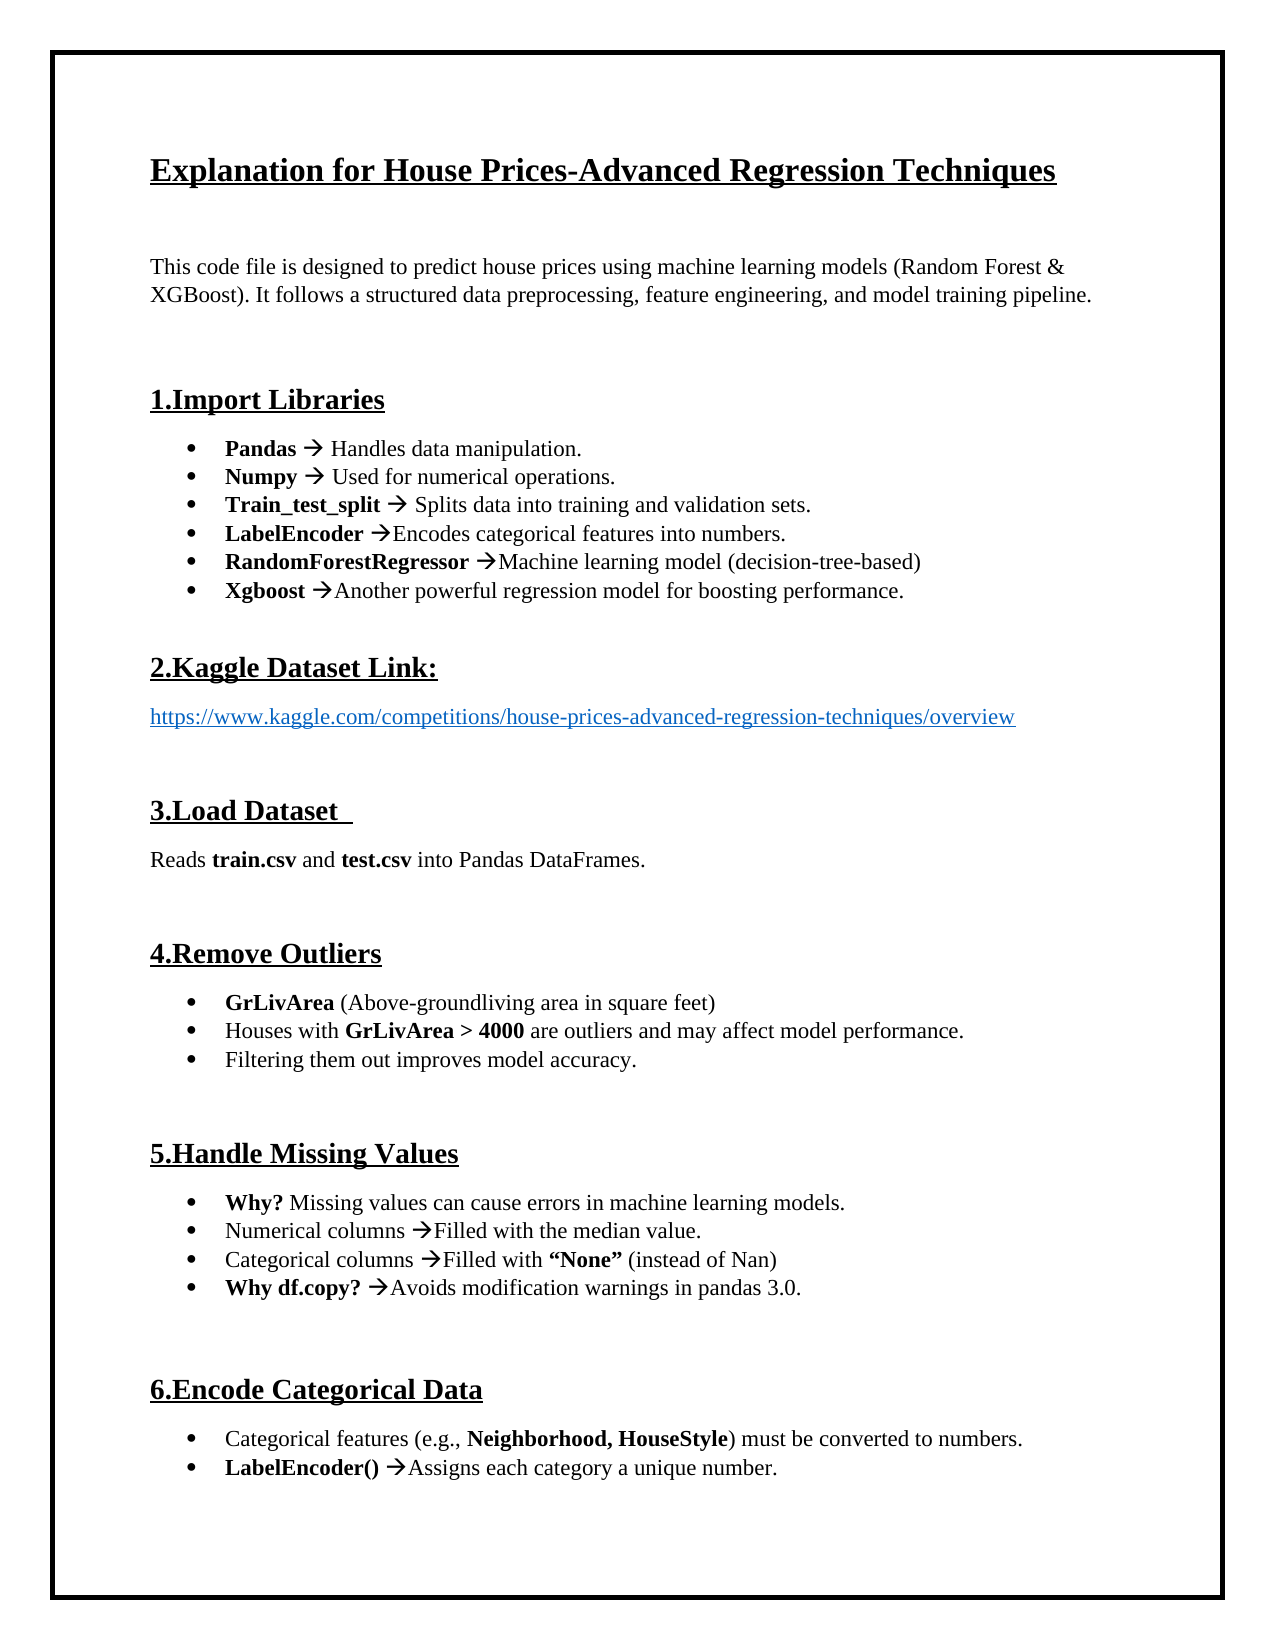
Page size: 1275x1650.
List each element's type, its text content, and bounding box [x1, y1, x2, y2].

text Explanation for House Prices-Advanced Regression Techniques [150, 150, 1125, 188]
list Categorical features (e.g., Neighborhood, HouseStyle) must be converted to numbers. [187, 1425, 1125, 1451]
text 4.Remove Outliers [150, 936, 1125, 970]
list Houses with GrLivArea > 4000 are outliers and may affect model performance. [187, 1018, 1125, 1044]
text 3.Load Dataset [150, 793, 1125, 827]
text 6.Encode Categorical Data [150, 1372, 1125, 1406]
text 2.Kaggle Dataset Link: [150, 650, 1125, 684]
list LabelEncoder() Assigns each category a unique number. [187, 1453, 1125, 1480]
list Categorical columns Filled with “None” (instead of Nan) [187, 1246, 1125, 1272]
text This code file is designed to predict house prices using machine learning models (Random Forest & XGBoost). It follows a structured data preprocessing, feature engineering, and model training pipeline. [150, 253, 1125, 308]
text https://www.kaggle.com/competitions/house-prices-advanced-regression-techniques/overview [150, 703, 1125, 729]
list Pandas Handles data manipulation. [187, 434, 1125, 461]
list LabelEncoder Encodes categorical features into numbers. [187, 520, 1125, 546]
list Train_test_split Splits data into training and validation sets. [187, 491, 1125, 518]
text 5.Handle Missing Values [150, 1136, 1125, 1170]
list Why? Missing values can cause errors in machine learning models. [187, 1189, 1125, 1215]
text Reads train.csv and test.csv into Pandas DataFrames. [150, 846, 1125, 872]
list Numerical columns Filled with the median value. [187, 1217, 1125, 1244]
list RandomForestRegressor Machine learning model (decision-tree-based) [187, 548, 1125, 575]
list Xgboost Another powerful regression model for boosting performance. [187, 577, 1125, 603]
list Why df.copy? Avoids modification warnings in pandas 3.0. [187, 1274, 1125, 1301]
list Filtering them out improves model accuracy. [187, 1046, 1125, 1072]
text 1.Import Libraries [150, 382, 1125, 415]
list Numpy Used for numerical operations. [187, 463, 1125, 489]
list GrLivArea (Above-groundliving area in square feet) [187, 989, 1125, 1016]
